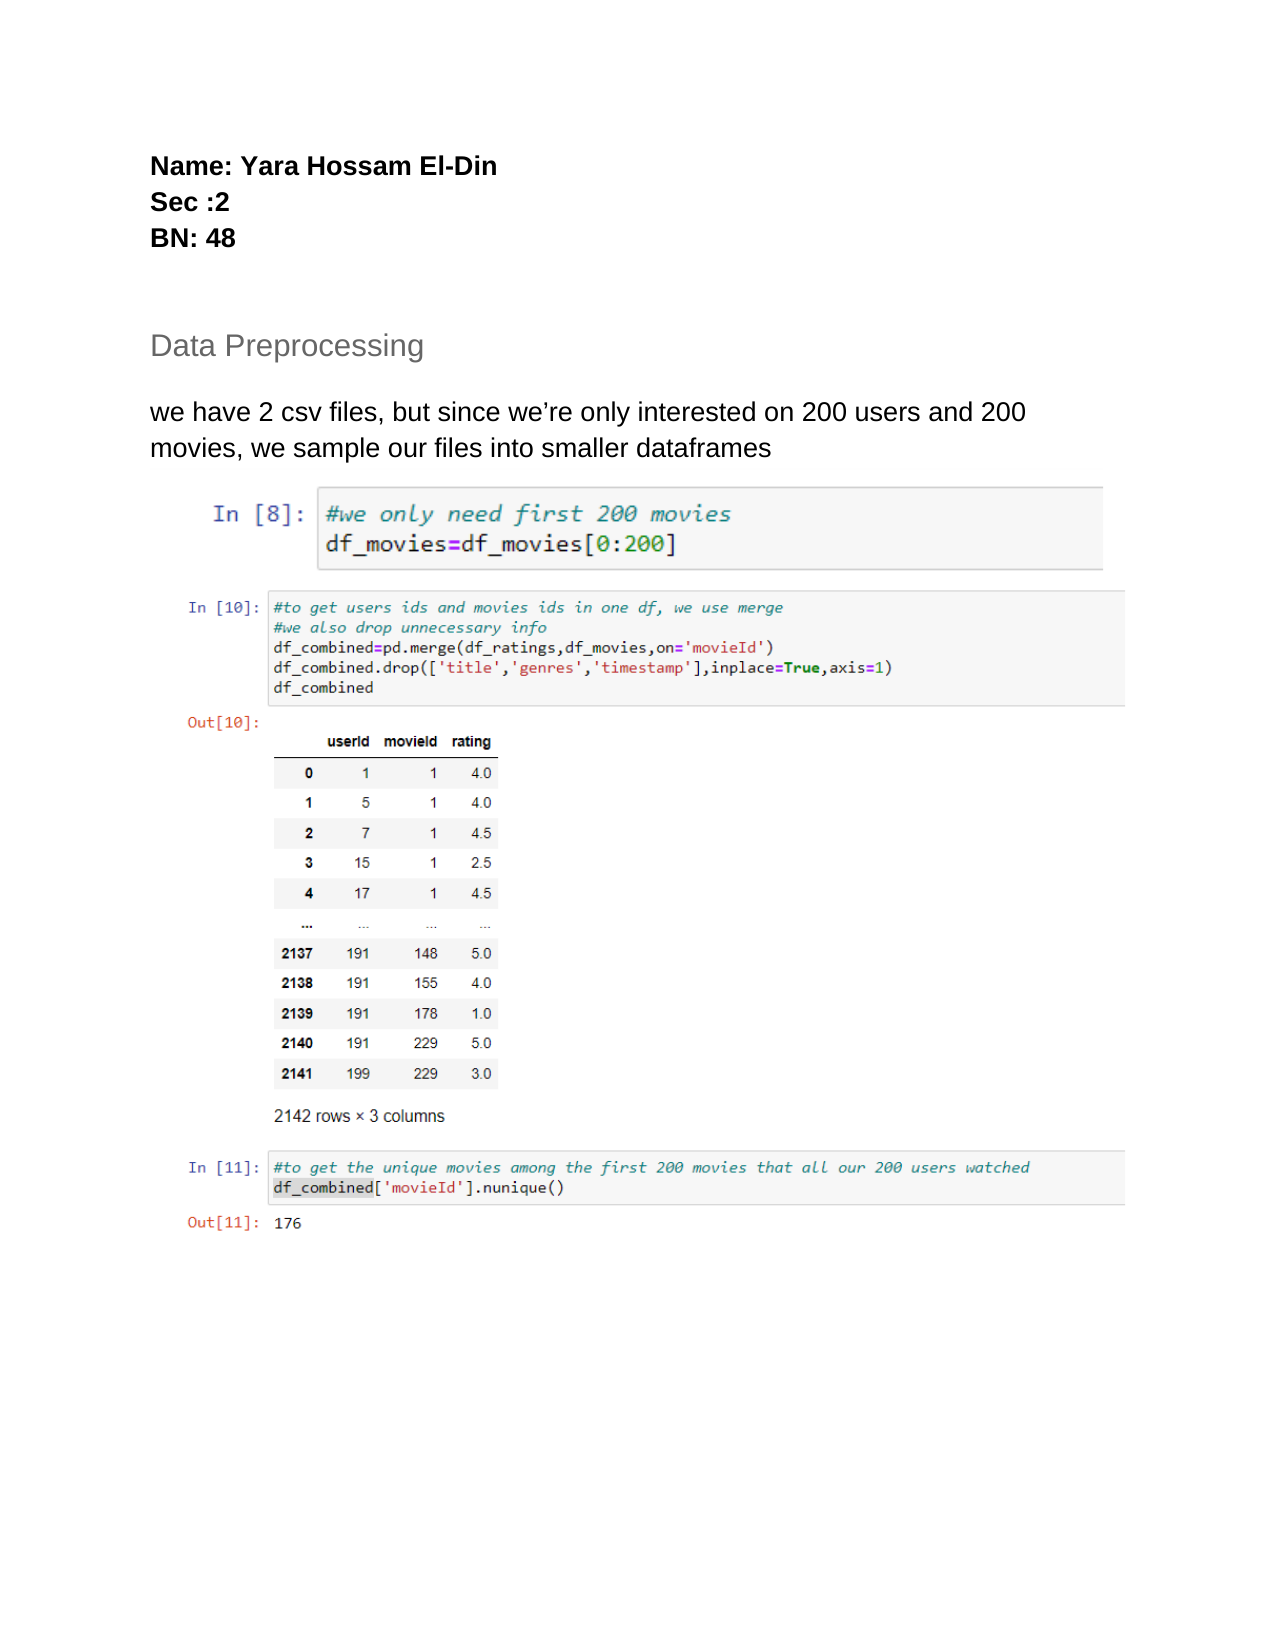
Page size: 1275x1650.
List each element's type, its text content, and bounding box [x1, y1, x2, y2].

text we have 2 csv files, but since we’re only interested on 200 users and 200 movies, we sample our files into smaller dataframes [150, 396, 1125, 463]
picture [150, 468, 1104, 580]
text Name: Yara Hossam El-Din [150, 150, 1125, 181]
text BN: 48 [150, 222, 1125, 253]
text Sec :2 [150, 186, 1125, 217]
picture [150, 583, 1125, 1238]
subtitle Data Preprocessing [150, 327, 1125, 363]
